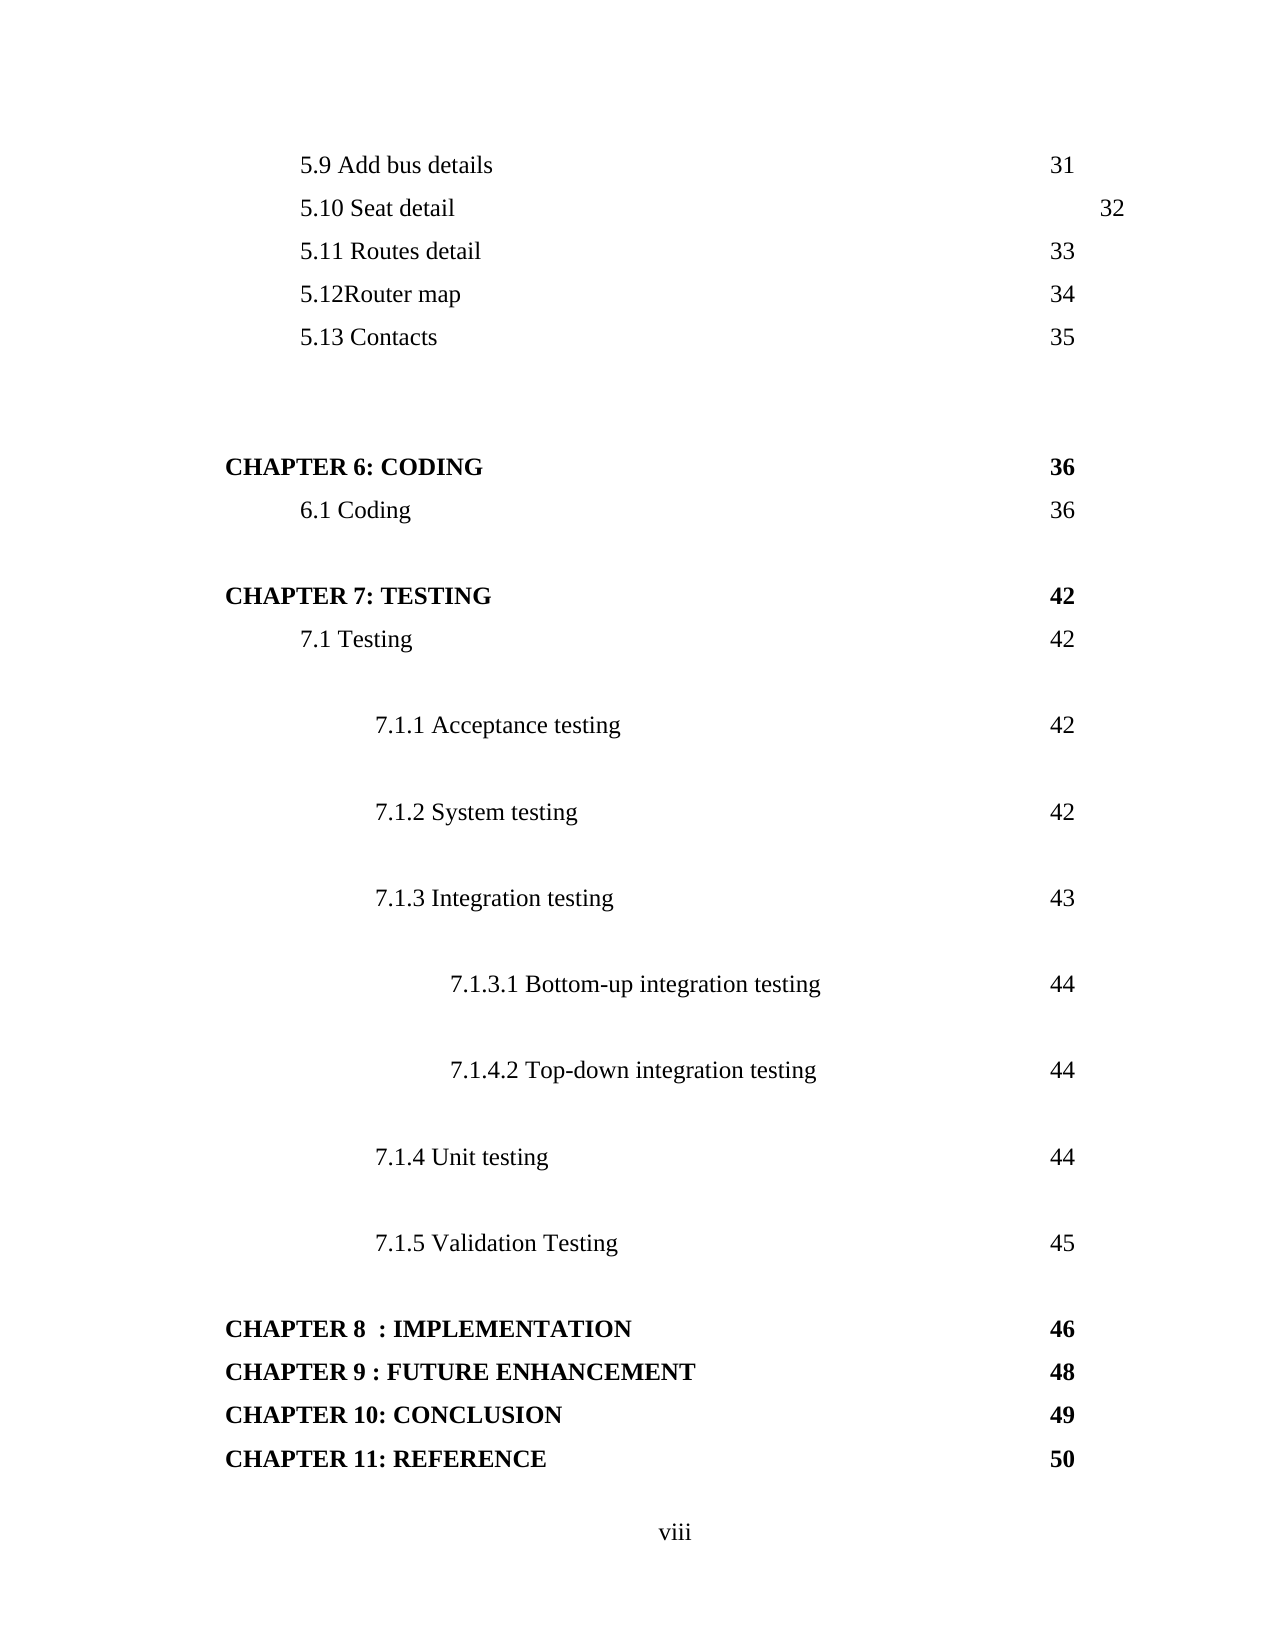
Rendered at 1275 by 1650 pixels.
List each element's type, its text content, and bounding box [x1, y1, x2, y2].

text 5.9 Add bus details 31 [225, 150, 1125, 179]
text CHAPTER 9 : FUTURE ENHANCEMENT 48 [225, 1357, 1125, 1386]
text CHAPTER 7: TESTING 42 [225, 581, 1125, 610]
text 7.1.3 Integration testing 43 [300, 883, 1125, 955]
text CHAPTER 8 : IMPLEMENTATION 46 [225, 1314, 1125, 1343]
text 7.1.2 System testing 42 [300, 797, 1125, 869]
text CHAPTER 10: CONCLUSION 49 [225, 1401, 1125, 1429]
text CHAPTER 11: REFERENCE 50 [225, 1444, 1125, 1472]
text 7.1 Testing 42 [225, 624, 1125, 696]
text 7.1.1 Acceptance testing 42 [300, 711, 1125, 782]
text 7.1.3.1 Bottom-up integration testing 44 [375, 969, 1125, 1041]
text 6.1 Coding 36 [225, 495, 1125, 567]
text CHAPTER 6: CODING 36 [225, 452, 1125, 481]
text 7.1.4.2 Top-down integration testing 44 [375, 1056, 1125, 1127]
text 5.10 Seat detail 32 5.11 Routes detail 33 [300, 193, 1125, 265]
text 5.12Router map 34 [225, 279, 1125, 308]
text 7.1.4 Unit testing 44 [300, 1142, 1125, 1214]
text 7.1.5 Validation Testing 45 [300, 1228, 1125, 1300]
text 5.13 Contacts 35 [300, 322, 1125, 394]
